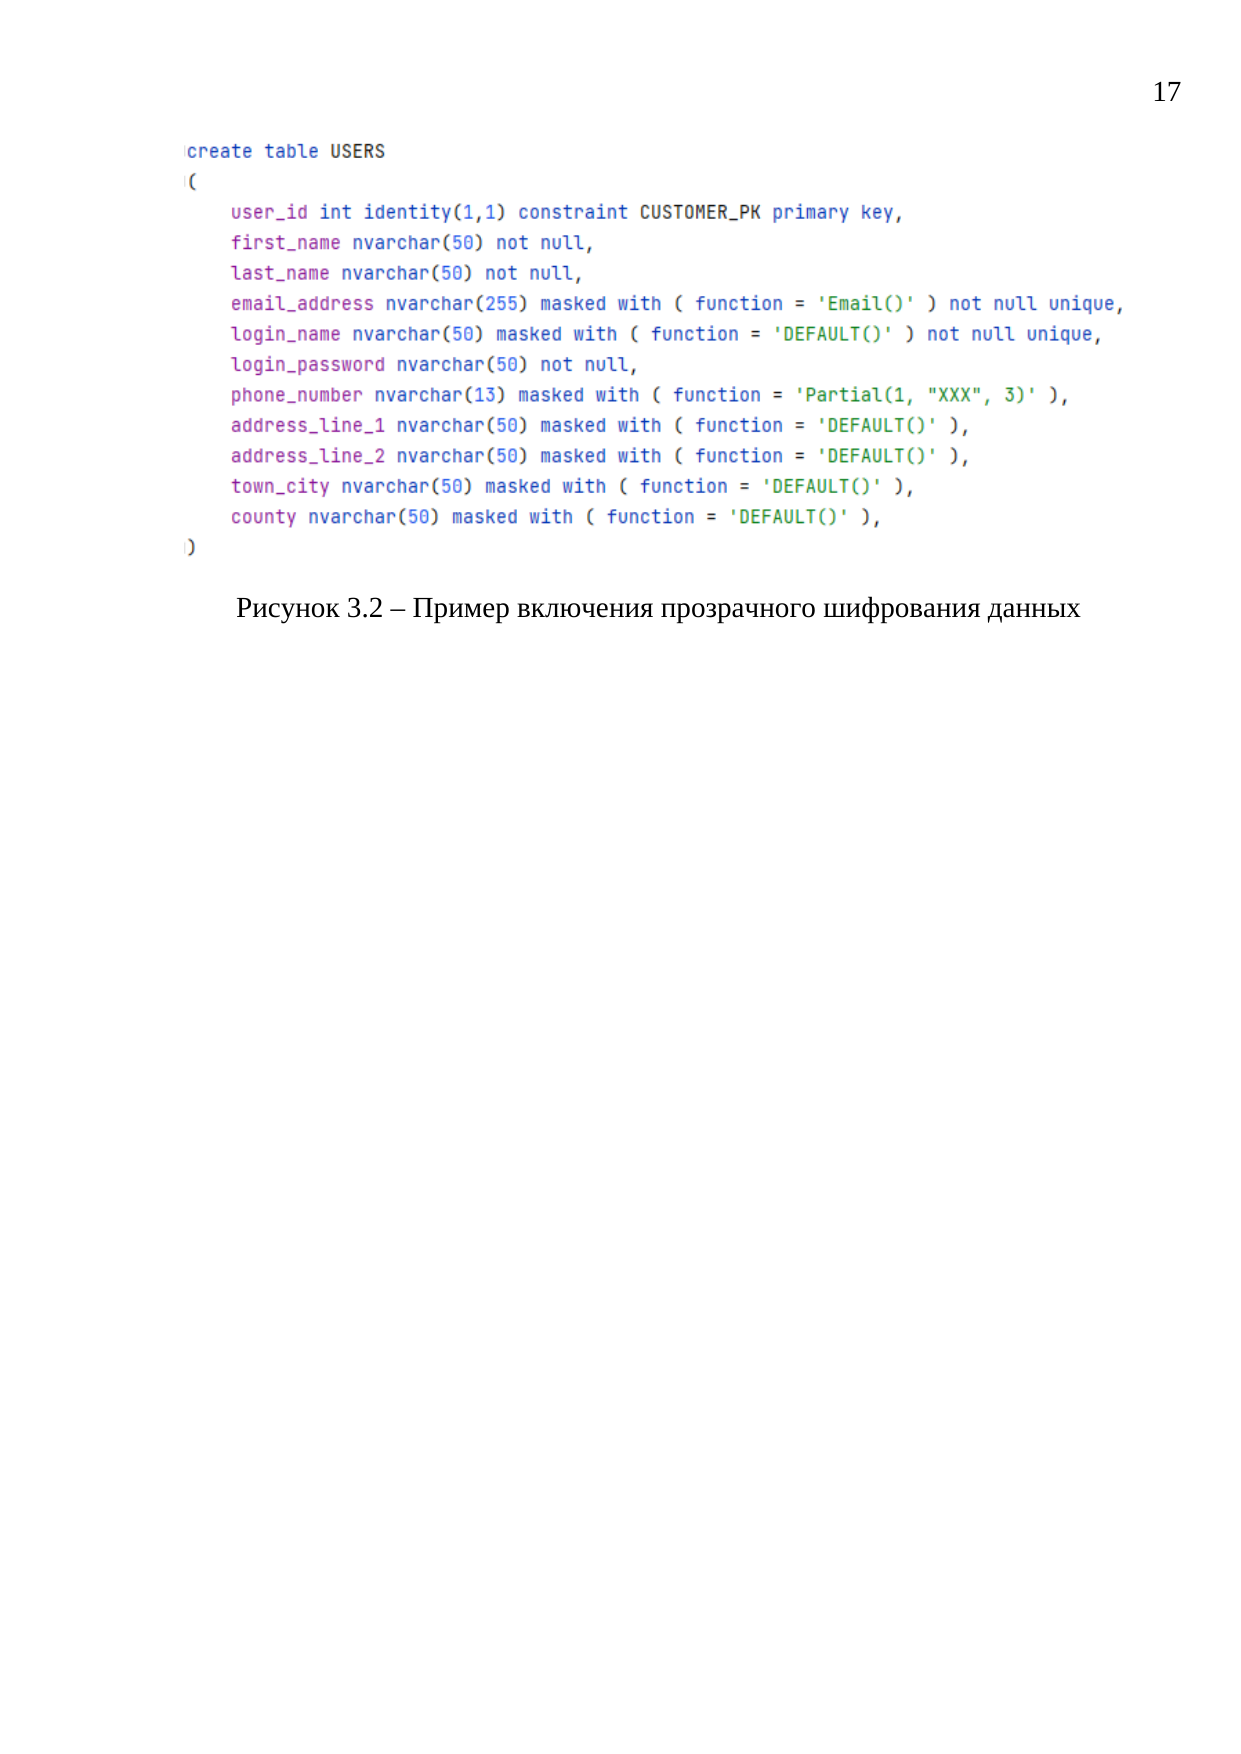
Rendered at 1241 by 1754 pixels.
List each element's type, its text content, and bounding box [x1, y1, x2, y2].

list Рисунок 3.2 – Пример включения прозрачного шифрования данных [136, 590, 1181, 623]
picture [184, 141, 1133, 565]
